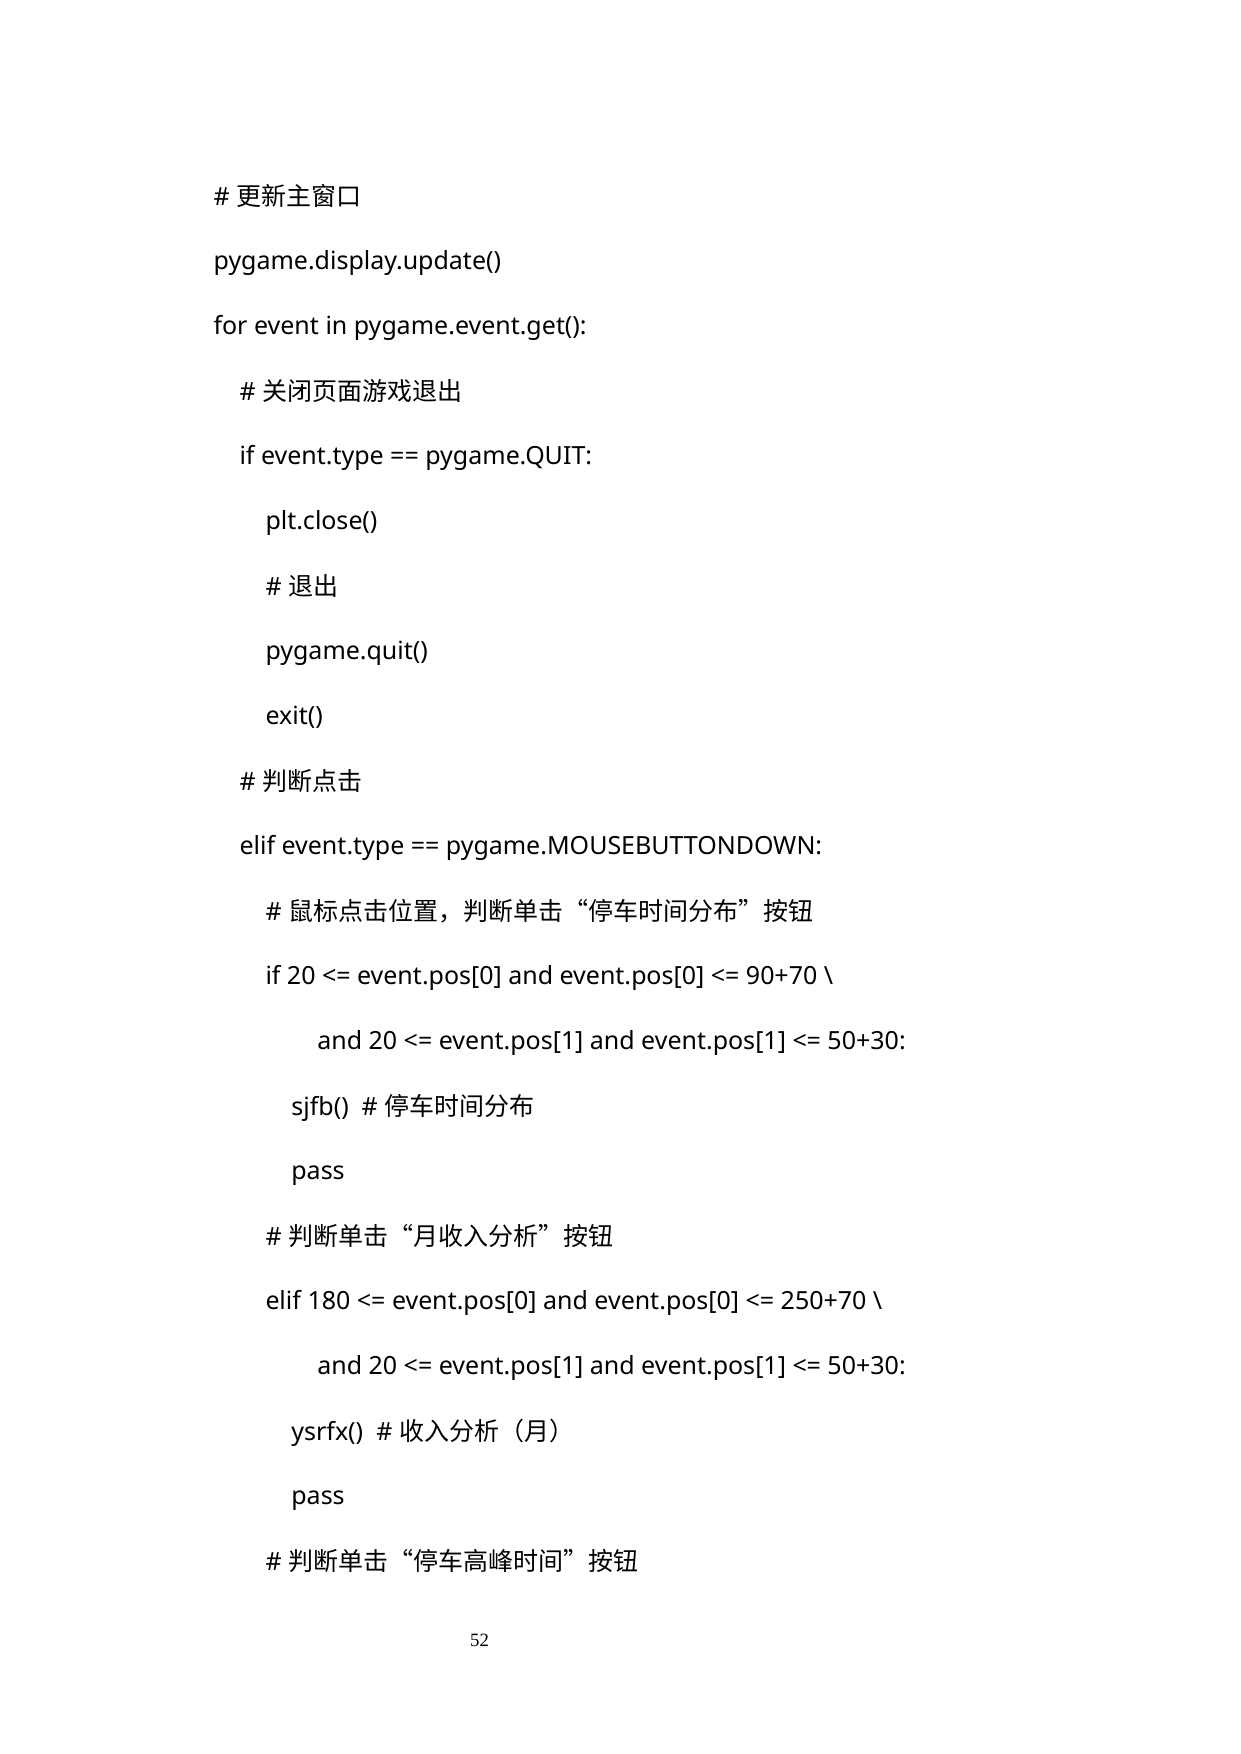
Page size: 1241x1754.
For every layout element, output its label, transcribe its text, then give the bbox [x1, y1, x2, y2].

text # 判断点击 [187, 747, 1053, 812]
text exit() [187, 682, 1053, 747]
text ysrfx() # 收入分析（月） [187, 1397, 1053, 1462]
text # 退出 [187, 552, 1053, 617]
text pass [187, 1462, 1053, 1527]
text # 判断单击“停车高峰时间”按钮 [187, 1527, 1053, 1592]
text elif event.type == pygame.MOUSEBUTTONDOWN: [187, 812, 1053, 877]
text and 20 <= event.pos[1] and event.pos[1] <= 50+30: [187, 1332, 1053, 1397]
text for event in pygame.event.get(): [187, 292, 1053, 357]
text pass [187, 1137, 1053, 1202]
text # 更新主窗口 [187, 162, 1053, 227]
text pygame.display.update() [187, 227, 1053, 292]
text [187, 1267, 1053, 1332]
text # 鼠标点击位置，判断单击“停车时间分布”按钮 [187, 877, 1053, 942]
text # 判断单击“月收入分析”按钮 [187, 1202, 1053, 1267]
text sjfb() # 停车时间分布 [187, 1072, 1053, 1137]
text plt.close() [187, 487, 1053, 552]
text and 20 <= event.pos[1] and event.pos[1] <= 50+30: [187, 1007, 1053, 1072]
text if 20 <= event.pos[0] and event.pos[0] <= 90+70 \ [187, 942, 1053, 1007]
text if event.type == pygame.QUIT: [187, 422, 1053, 487]
text # 关闭页面游戏退出 [187, 357, 1053, 422]
text pygame.quit() [187, 617, 1053, 682]
